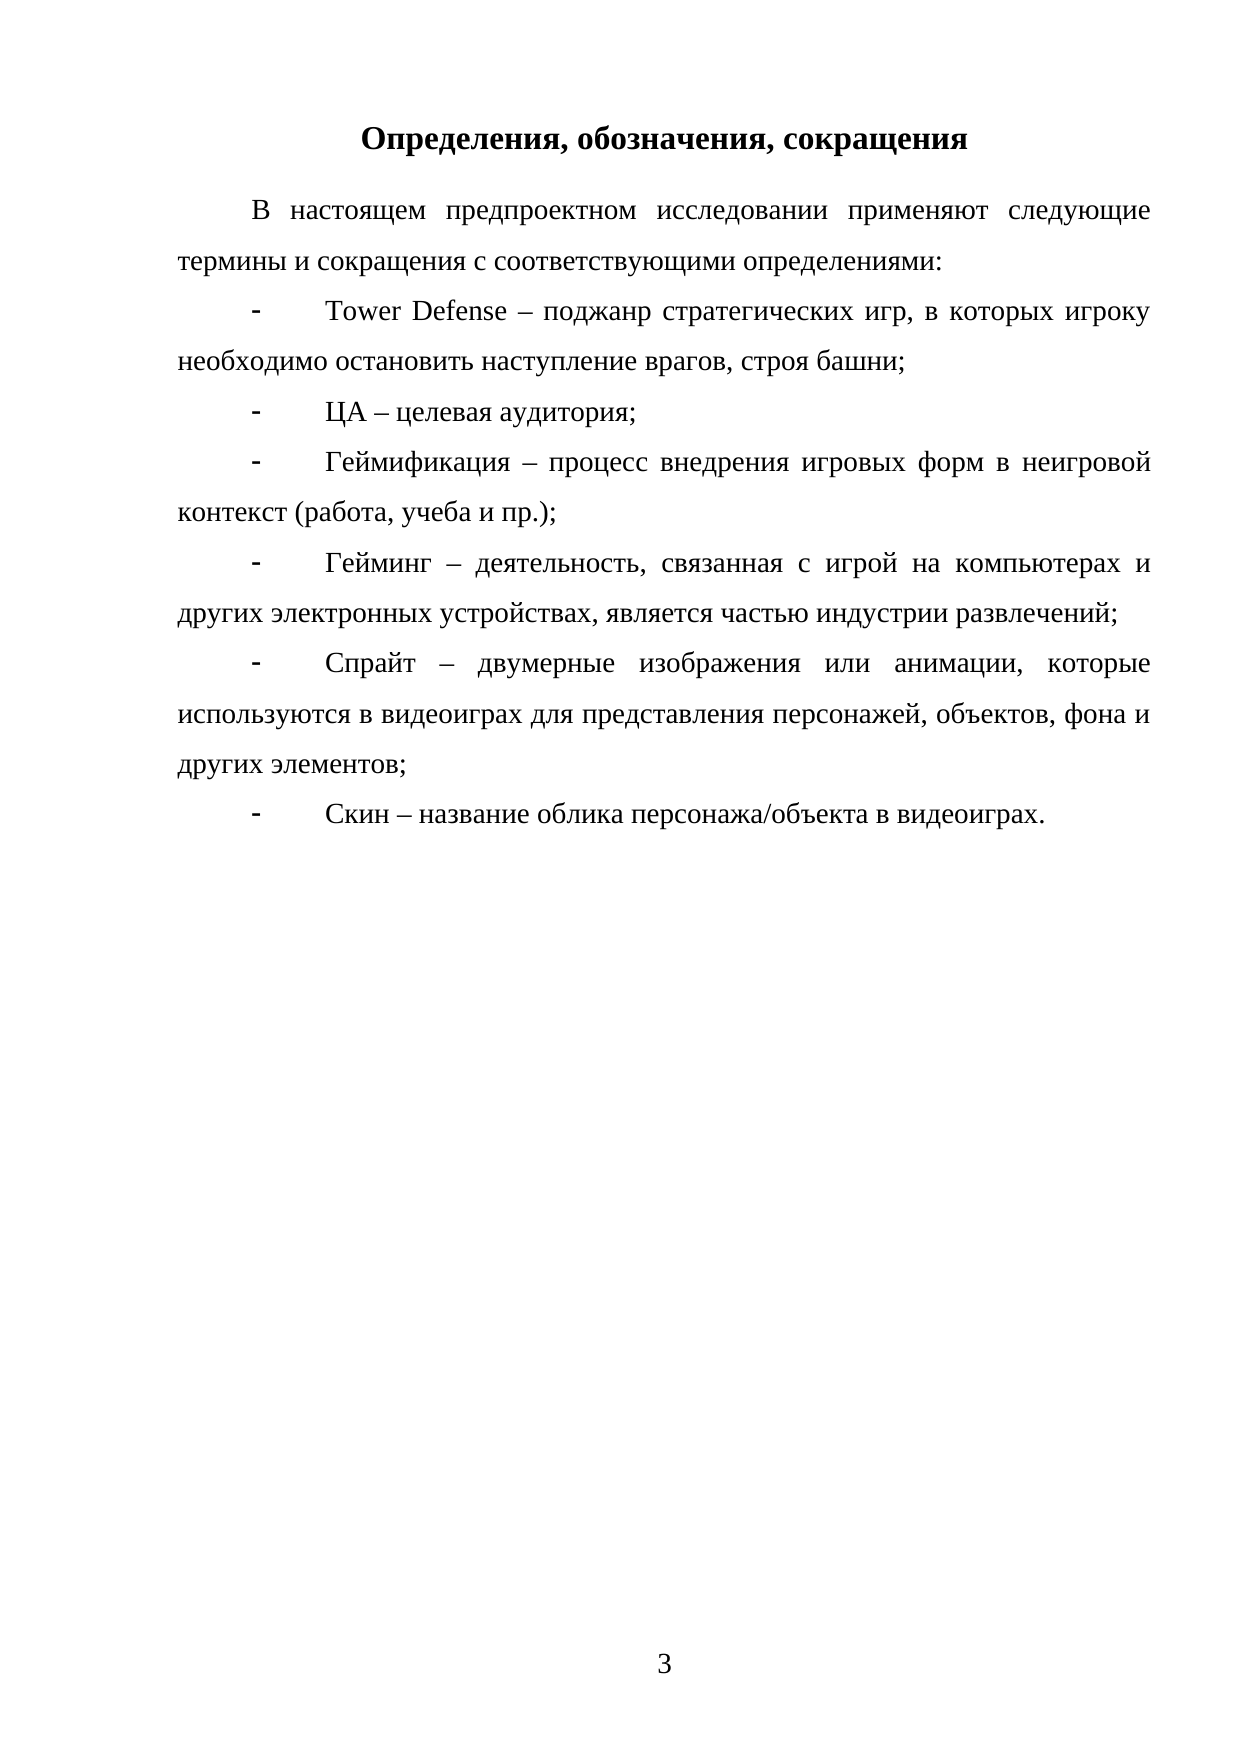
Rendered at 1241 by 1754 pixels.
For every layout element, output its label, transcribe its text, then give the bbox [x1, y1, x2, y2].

text Спрайт – двумерные изображения или анимации, которые используются в видеоиграх для представления персонажей, объектов, фона и других элементов; [177, 646, 1152, 780]
text Tower Defense – поджанр стратегических игр, в которых игроку необходимо остановить наступление врагов, строя башни; [177, 293, 1152, 377]
text Геймификация – процесс внедрения игровых форм в неигровой контекст (работа, учеба и пр.); [177, 444, 1152, 528]
text Определения, обозначения, сокращения [177, 118, 1152, 156]
text В настоящем предпроектном исследовании применяют следующие термины и сокращения с соответствующими определениями: [177, 192, 1152, 276]
text Гейминг – деятельность, связанная с игрой на компьютерах и других электронных устройствах, является частью индустрии развлечений; [177, 545, 1152, 629]
text Скин – название облика персонажа/объекта в видеоиграх. [177, 797, 1152, 830]
text ЦА – целевая аудитория; [177, 394, 1152, 427]
